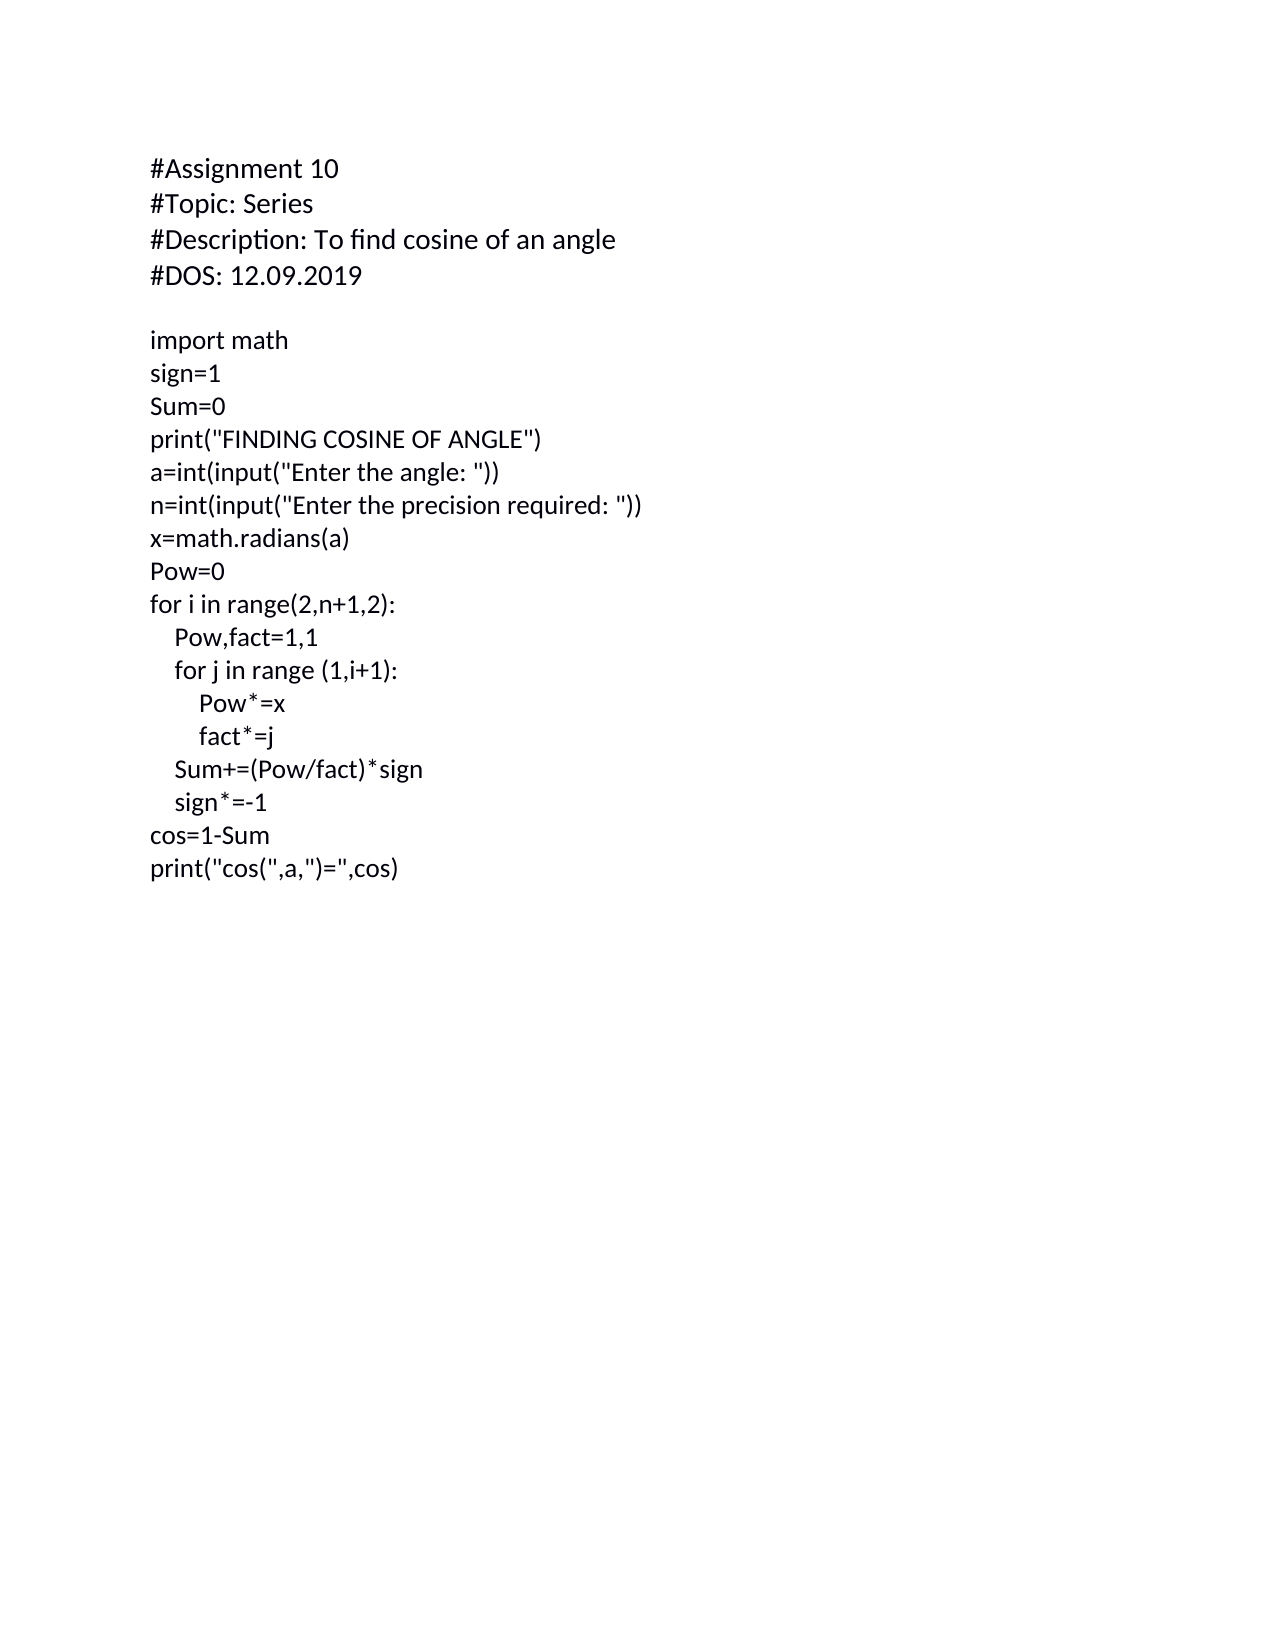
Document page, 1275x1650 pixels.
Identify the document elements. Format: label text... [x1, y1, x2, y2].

text for i in range(2,n+1,2): [150, 587, 1125, 620]
text a=int(input("Enter the angle: ")) [150, 455, 1125, 488]
text Sum=0 [150, 389, 1125, 422]
text #DOS: 12.09.2019 [150, 257, 1125, 292]
text x=math.radians(a) [150, 521, 1125, 554]
text Pow*=x [150, 686, 1125, 719]
text fact*=j [150, 719, 1125, 752]
text print("cos(",a,")=",cos) [150, 851, 1125, 884]
text sign=1 [150, 356, 1125, 389]
text sign*=-1 [150, 785, 1125, 818]
text print("FINDING COSINE OF ANGLE") [150, 422, 1125, 455]
text Pow,fact=1,1 [150, 620, 1125, 653]
text Pow=0 [150, 554, 1125, 587]
text #Topic: Series [150, 186, 1125, 221]
text import math [150, 323, 1125, 356]
text cos=1-Sum [150, 818, 1125, 851]
text for j in range (1,i+1): [150, 653, 1125, 686]
text Sum+=(Pow/fact)*sign [150, 752, 1125, 785]
text #Description: To find cosine of an angle [150, 221, 1125, 257]
text n=int(input("Enter the precision required: ")) [150, 488, 1125, 521]
text #Assignment 10 [150, 150, 1125, 186]
